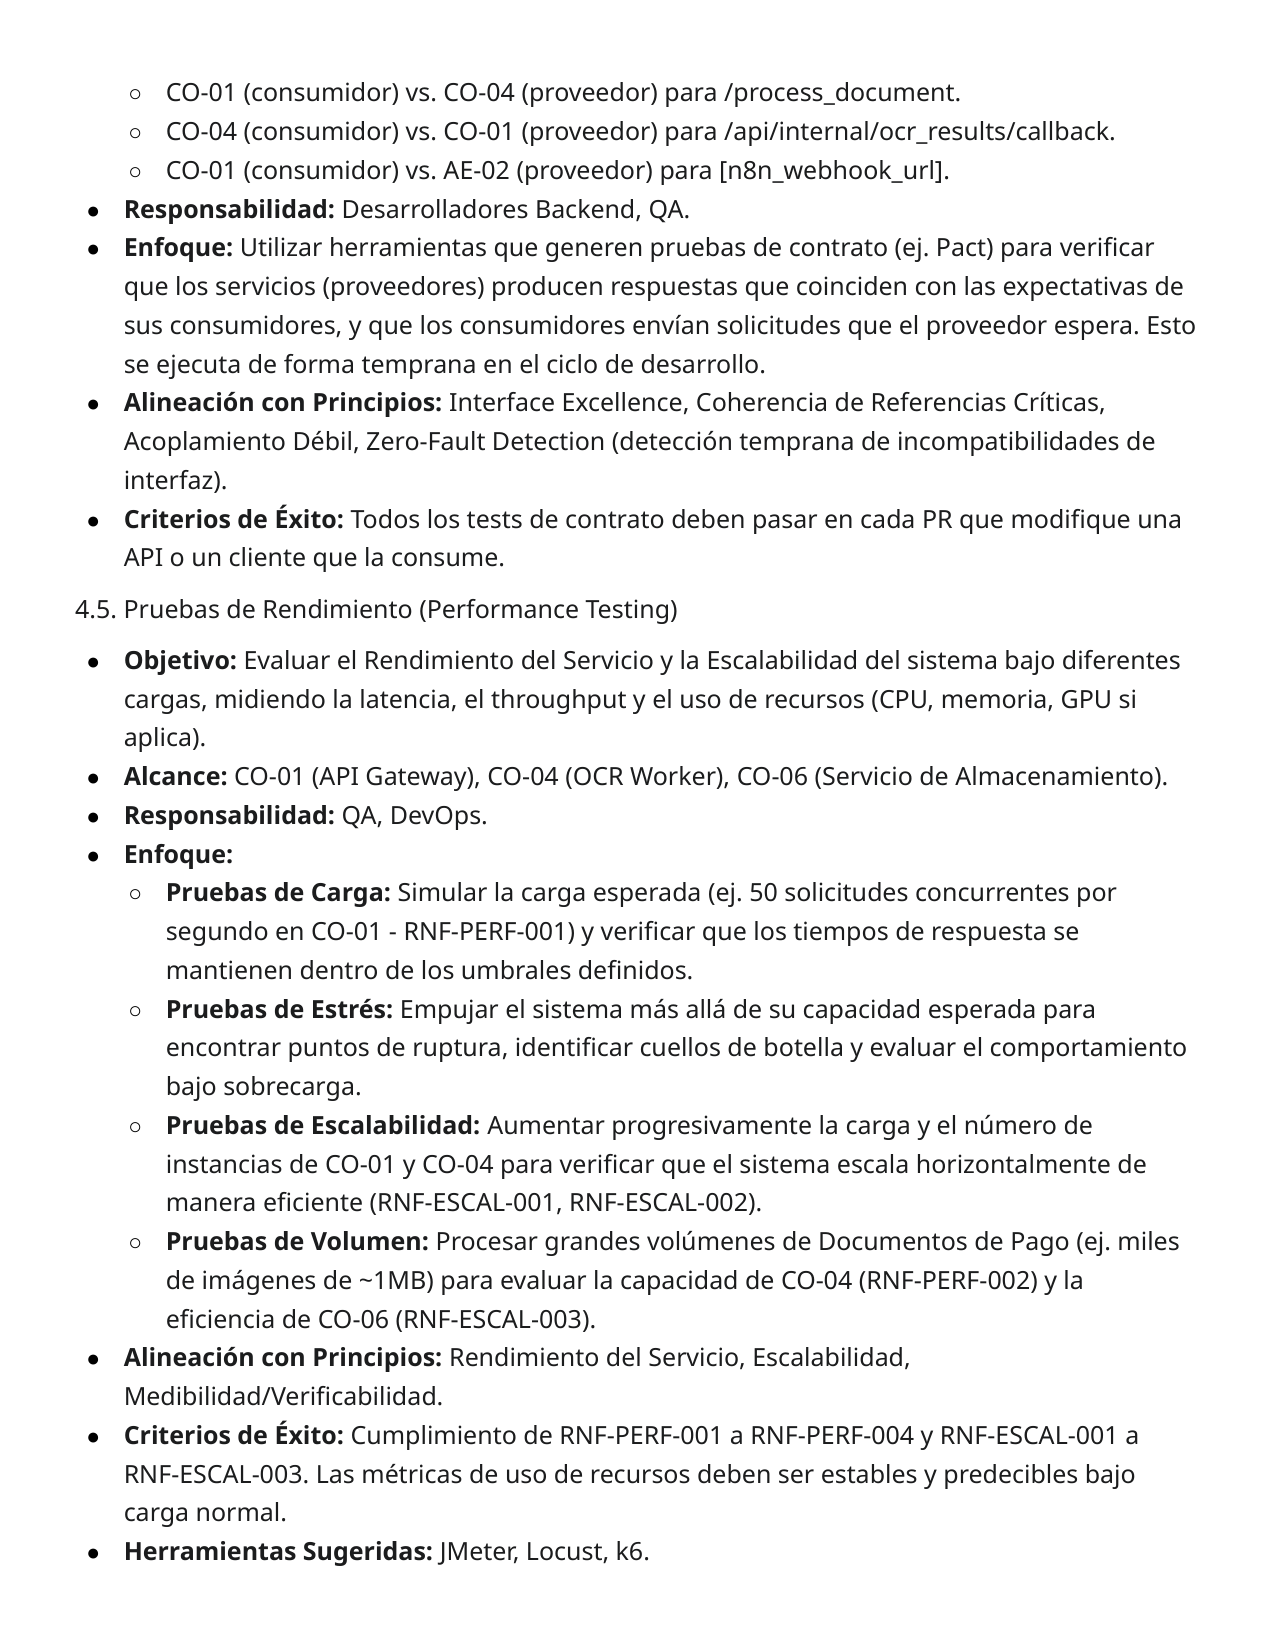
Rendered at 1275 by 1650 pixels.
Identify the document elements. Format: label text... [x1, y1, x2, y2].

list Alineación con Principios: Interface Excellence, Coherencia de Referencias Críticas, Acoplamiento Débil, Zero-Fault Detection (detección temprana de incompatibilidades de interfaz). [86, 385, 1200, 497]
list Criterios de Éxito: Cumplimiento de RNF-PERF-001 a RNF-PERF-004 y RNF-ESCAL-001 a RNF-ESCAL-003. Las métricas de uso de recursos deben ser estables y predecibles bajo carga normal. [86, 1417, 1200, 1529]
subtitle 4.5. Pruebas de Rendimiento (Performance Testing) [75, 591, 1200, 625]
list Responsabilidad: Desarrolladores Backend, QA. [86, 191, 1200, 225]
list Alineación con Principios: Rendimiento del Servicio, Escalabilidad, Medibilidad/Verificabilidad. [86, 1340, 1200, 1413]
list CO-01 (consumidor) vs. CO-04 (proveedor) para /process_document. [128, 75, 1200, 109]
list Objetivo: Evaluar el Rendimiento del Servicio y la Escalabilidad del sistema bajo diferentes cargas, midiendo la latencia, el throughput y el uso de recursos (CPU, memoria, GPU si aplica). [86, 642, 1200, 754]
list Criterios de Éxito: Todos los tests de contrato deben pasar en cada PR que modifique una API o un cliente que la consume. [86, 501, 1200, 574]
list Alcance: CO-01 (API Gateway), CO-04 (OCR Worker), CO-06 (Servicio de Almacenamiento). [86, 759, 1200, 793]
list Responsabilidad: QA, DevOps. [86, 797, 1200, 832]
list CO-01 (consumidor) vs. AE-02 (proveedor) para [n8n_webhook_url]. [128, 152, 1200, 187]
list Herramientas Sugeridas: JMeter, Locust, k6. [86, 1534, 1200, 1568]
list CO-04 (consumidor) vs. CO-01 (proveedor) para /api/internal/ocr_results/callback. [128, 114, 1200, 148]
list Pruebas de Escalabilidad: Aumentar progresivamente la carga y el número de instancias de CO-01 y CO-04 para verificar que el sistema escala horizontalmente de manera eficiente (RNF-ESCAL-001, RNF-ESCAL-002). [128, 1107, 1200, 1219]
list Pruebas de Volumen: Procesar grandes volúmenes de Documentos de Pago (ej. miles de imágenes de ~1MB) para evaluar la capacidad de CO-04 (RNF-PERF-002) y la eficiencia de CO-06 (RNF-ESCAL-003). [128, 1224, 1200, 1335]
list Pruebas de Carga: Simular la carga esperada (ej. 50 solicitudes concurrentes por segundo en CO-01 - RNF-PERF-001) y verificar que los tiempos de respuesta se mantienen dentro de los umbrales definidos. [128, 875, 1200, 987]
list Pruebas de Estrés: Empujar el sistema más allá de su capacidad esperada para encontrar puntos de ruptura, identificar cuellos de botella y evaluar el comportamiento bajo sobrecarga. [128, 991, 1200, 1103]
list Enfoque: [86, 836, 1200, 870]
list Enfoque: Utilizar herramientas que generen pruebas de contrato (ej. Pact) para verificar que los servicios (proveedores) producen respuestas que coinciden con las expectativas de sus consumidores, y que los consumidores envían solicitudes que el proveedor espera. Esto se ejecuta de forma temprana en el ciclo de desarrollo. [86, 230, 1200, 380]
